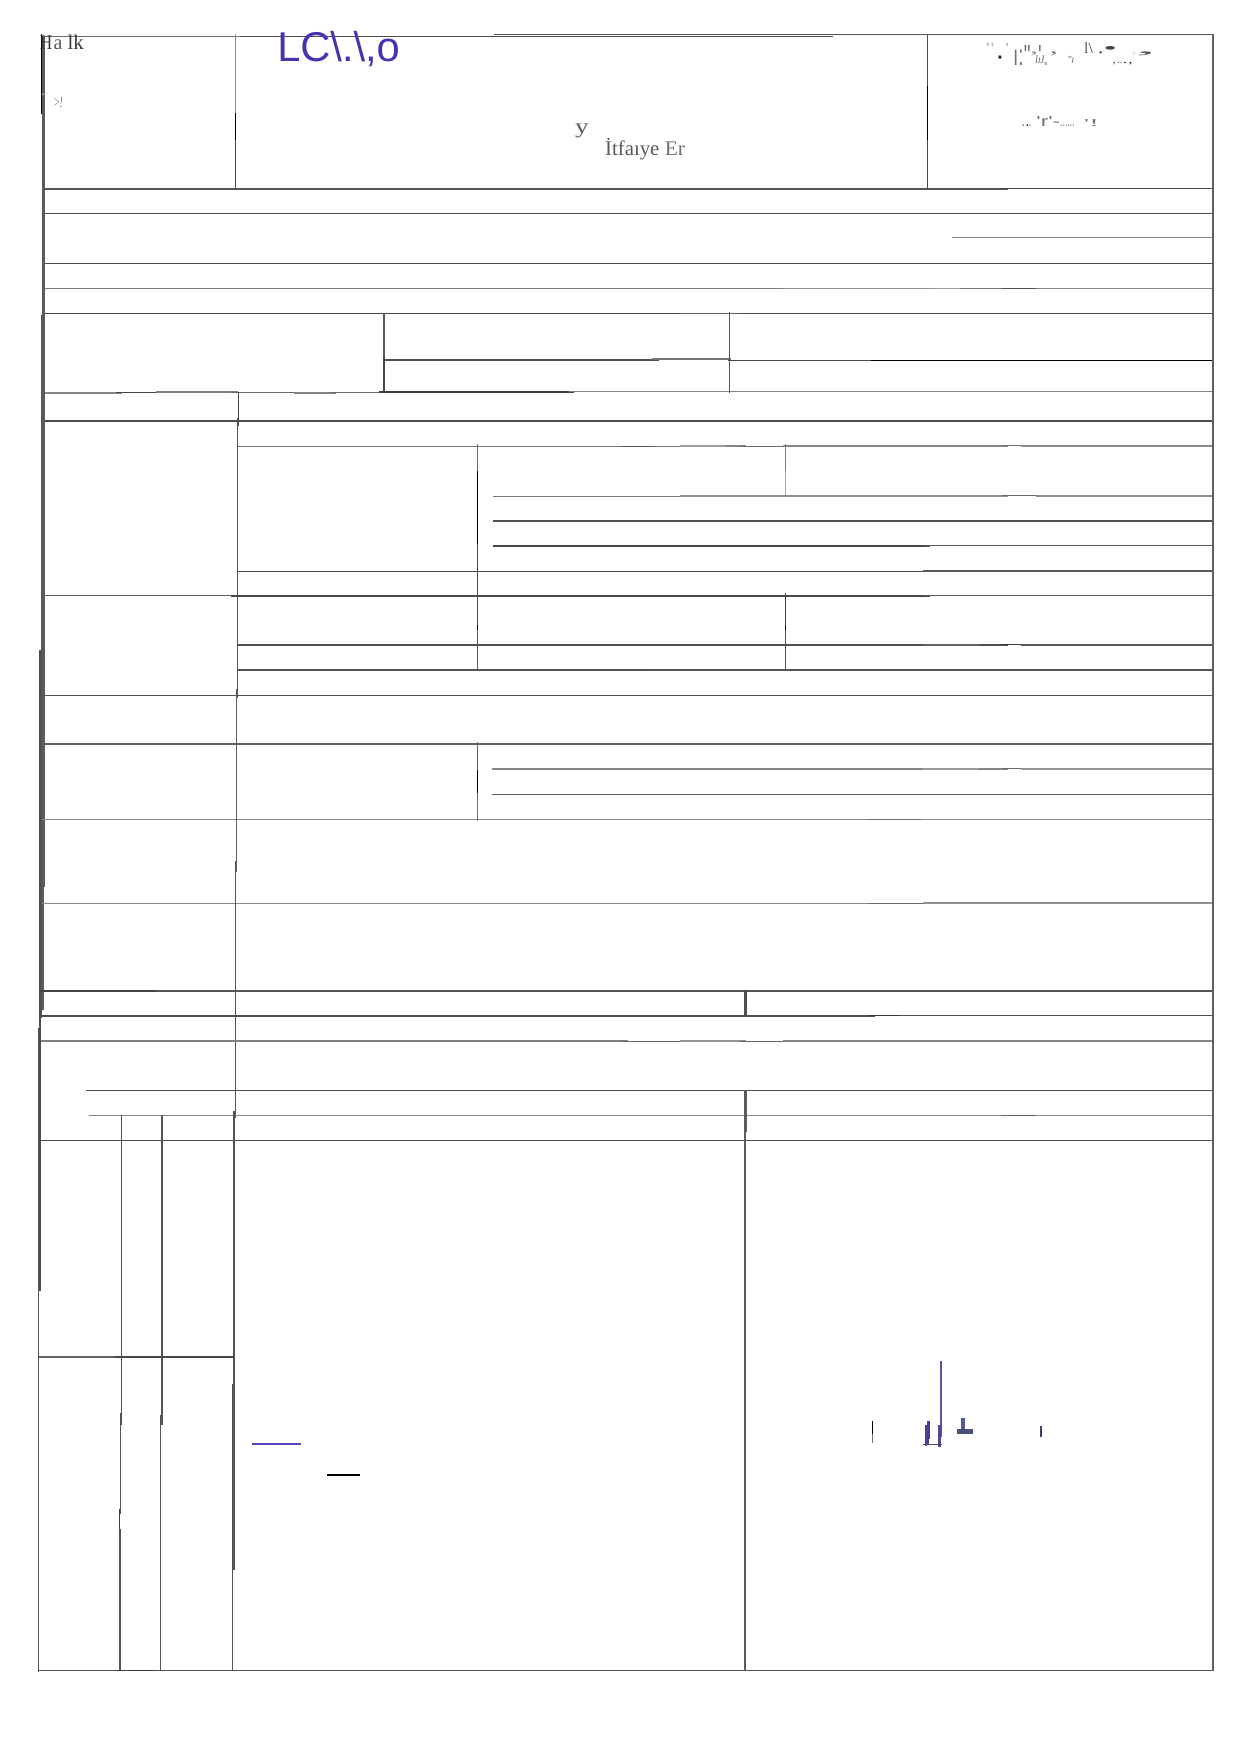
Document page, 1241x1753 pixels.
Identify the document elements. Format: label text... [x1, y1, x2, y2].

text y [27, 114, 588, 138]
text ... 'r'-...... '! [1021, 114, 1234, 129]
text Ha lk LC\.\,o "·' ı:",'., . >! [39, 23, 1064, 107]
text l\ .• ,, [1084, 39, 1234, 56]
text İtfaıye Er [27, 138, 685, 159]
